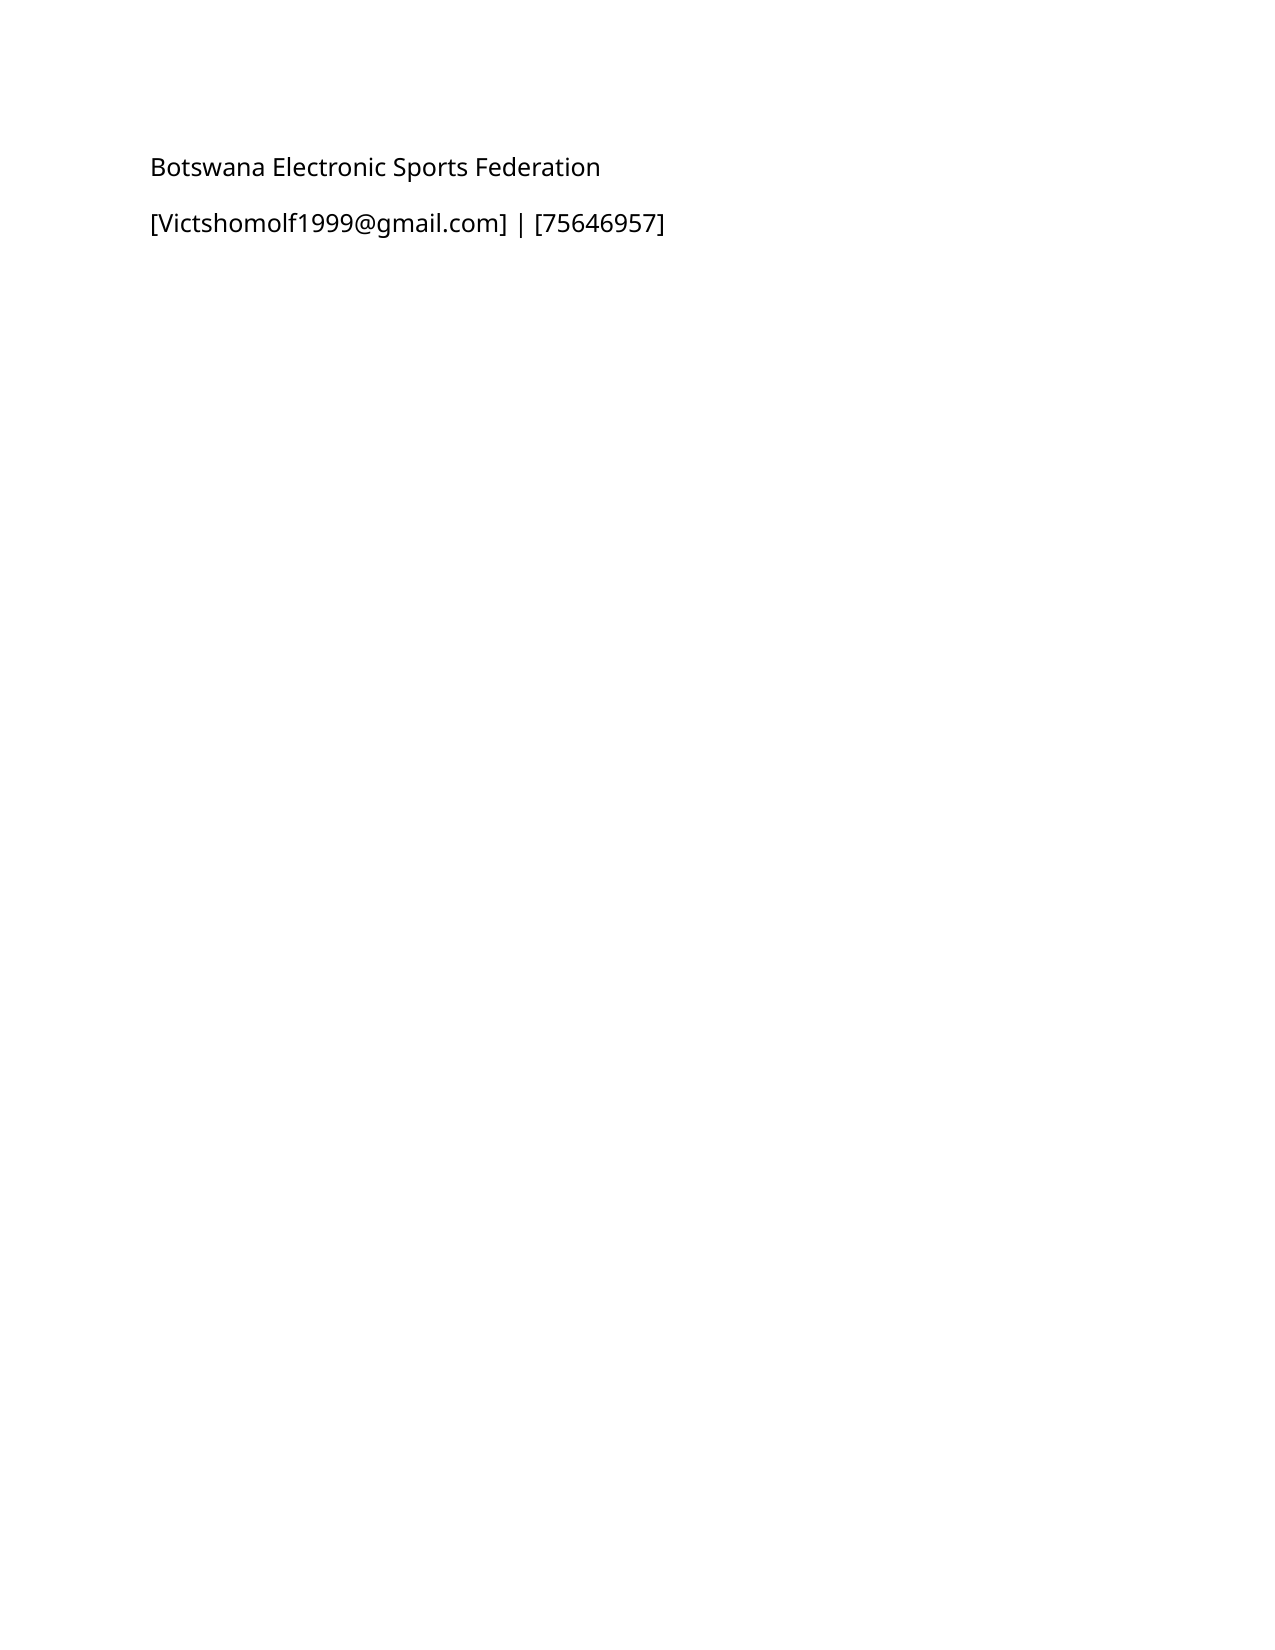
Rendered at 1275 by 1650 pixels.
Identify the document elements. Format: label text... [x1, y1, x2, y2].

text [Victshomolf1999@gmail.com] | [75646957] [150, 206, 1125, 240]
text Botswana Electronic Sports Federation [150, 150, 1125, 184]
